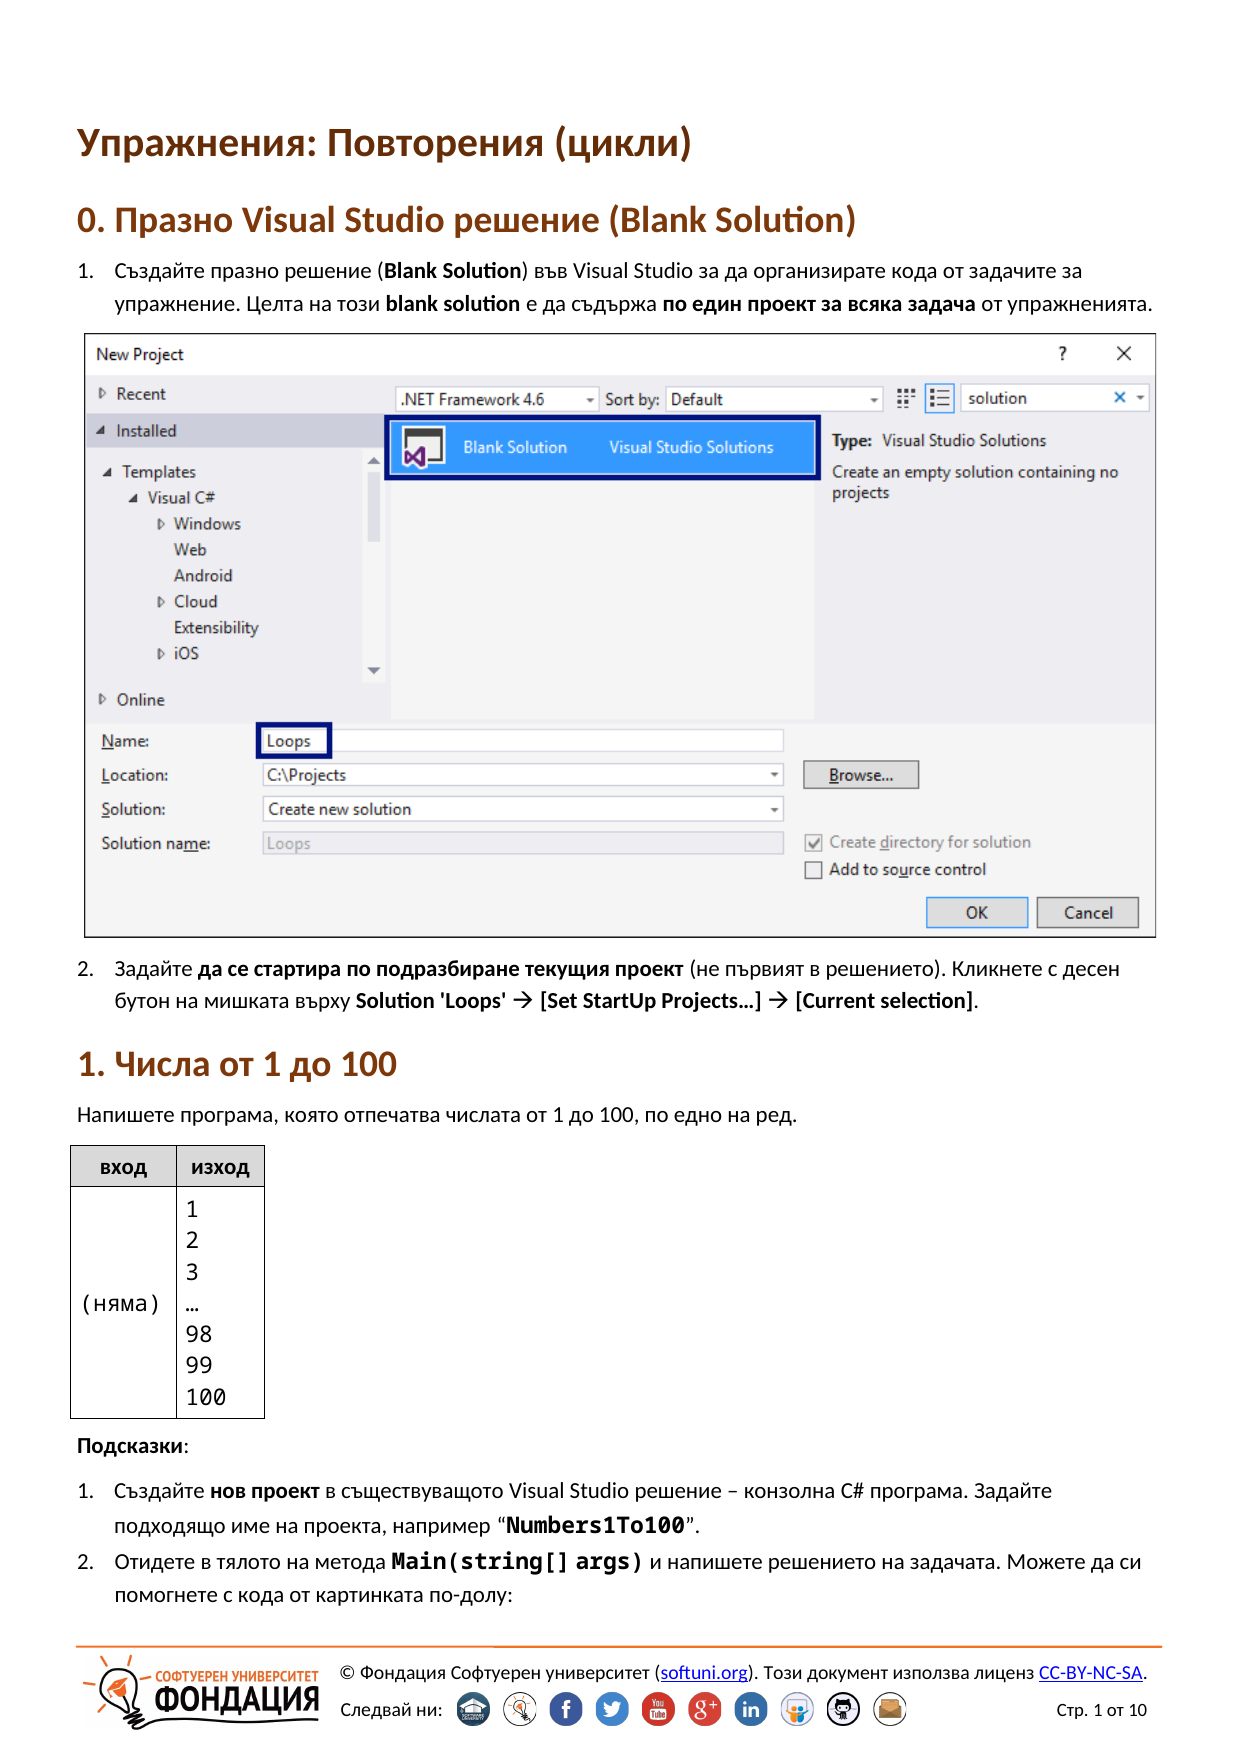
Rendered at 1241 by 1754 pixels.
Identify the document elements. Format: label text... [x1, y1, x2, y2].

subtitle Числа от 1 до 100 [77, 1039, 1163, 1085]
text Подсказки: [77, 1431, 1163, 1459]
table_header изход [177, 1146, 264, 1186]
subtitle Упражнения: Повторения (цикли) [77, 116, 1163, 167]
list Създайте нов проект в съществуващото Visual Studio решение – конзолна C# програма. Задайте подходящо име на проекта, например “Numbers1To100”. [77, 1476, 1163, 1540]
picture [642, 1692, 675, 1726]
table_cell 1 2 3 … 98 99 100 [177, 1187, 264, 1418]
list Отидете в тялото на метода Main(string[] args) и напишете решението на задачата. Можете да си помогнете с кода от картинката по-долу: [77, 1545, 1163, 1608]
list Създайте празно решение (Blank Solution) във Visual Studio за да организирате кода от задачите за упражнение. Целта на този blank solution e да съдържа по един проект за всяка задача от упражненията. [77, 257, 1163, 317]
picture [595, 1692, 629, 1726]
picture [688, 1692, 722, 1726]
picture [734, 1692, 768, 1726]
picture [780, 1692, 814, 1726]
list Задайте да се стартира по подразбиране текущия проект (не първият в решението). Кликнете с десен бутон на мишката върху Solution 'Loops' [Set StartUp Projects…] [Current selection]. [77, 954, 1163, 1014]
text Напишете програма, която отпечатва числата от 1 до 100, по едно на ред. [77, 1101, 1163, 1128]
picture [873, 1692, 907, 1726]
picture [827, 1692, 860, 1726]
table_cell (няма) [71, 1187, 176, 1418]
picture [549, 1692, 583, 1726]
picture [84, 333, 1157, 938]
picture [457, 1692, 490, 1726]
table_header вход [71, 1146, 176, 1186]
subtitle Празно Visual Studio решение (Blank Solution) [77, 196, 1163, 241]
picture [82, 1654, 319, 1730]
picture [503, 1692, 537, 1726]
